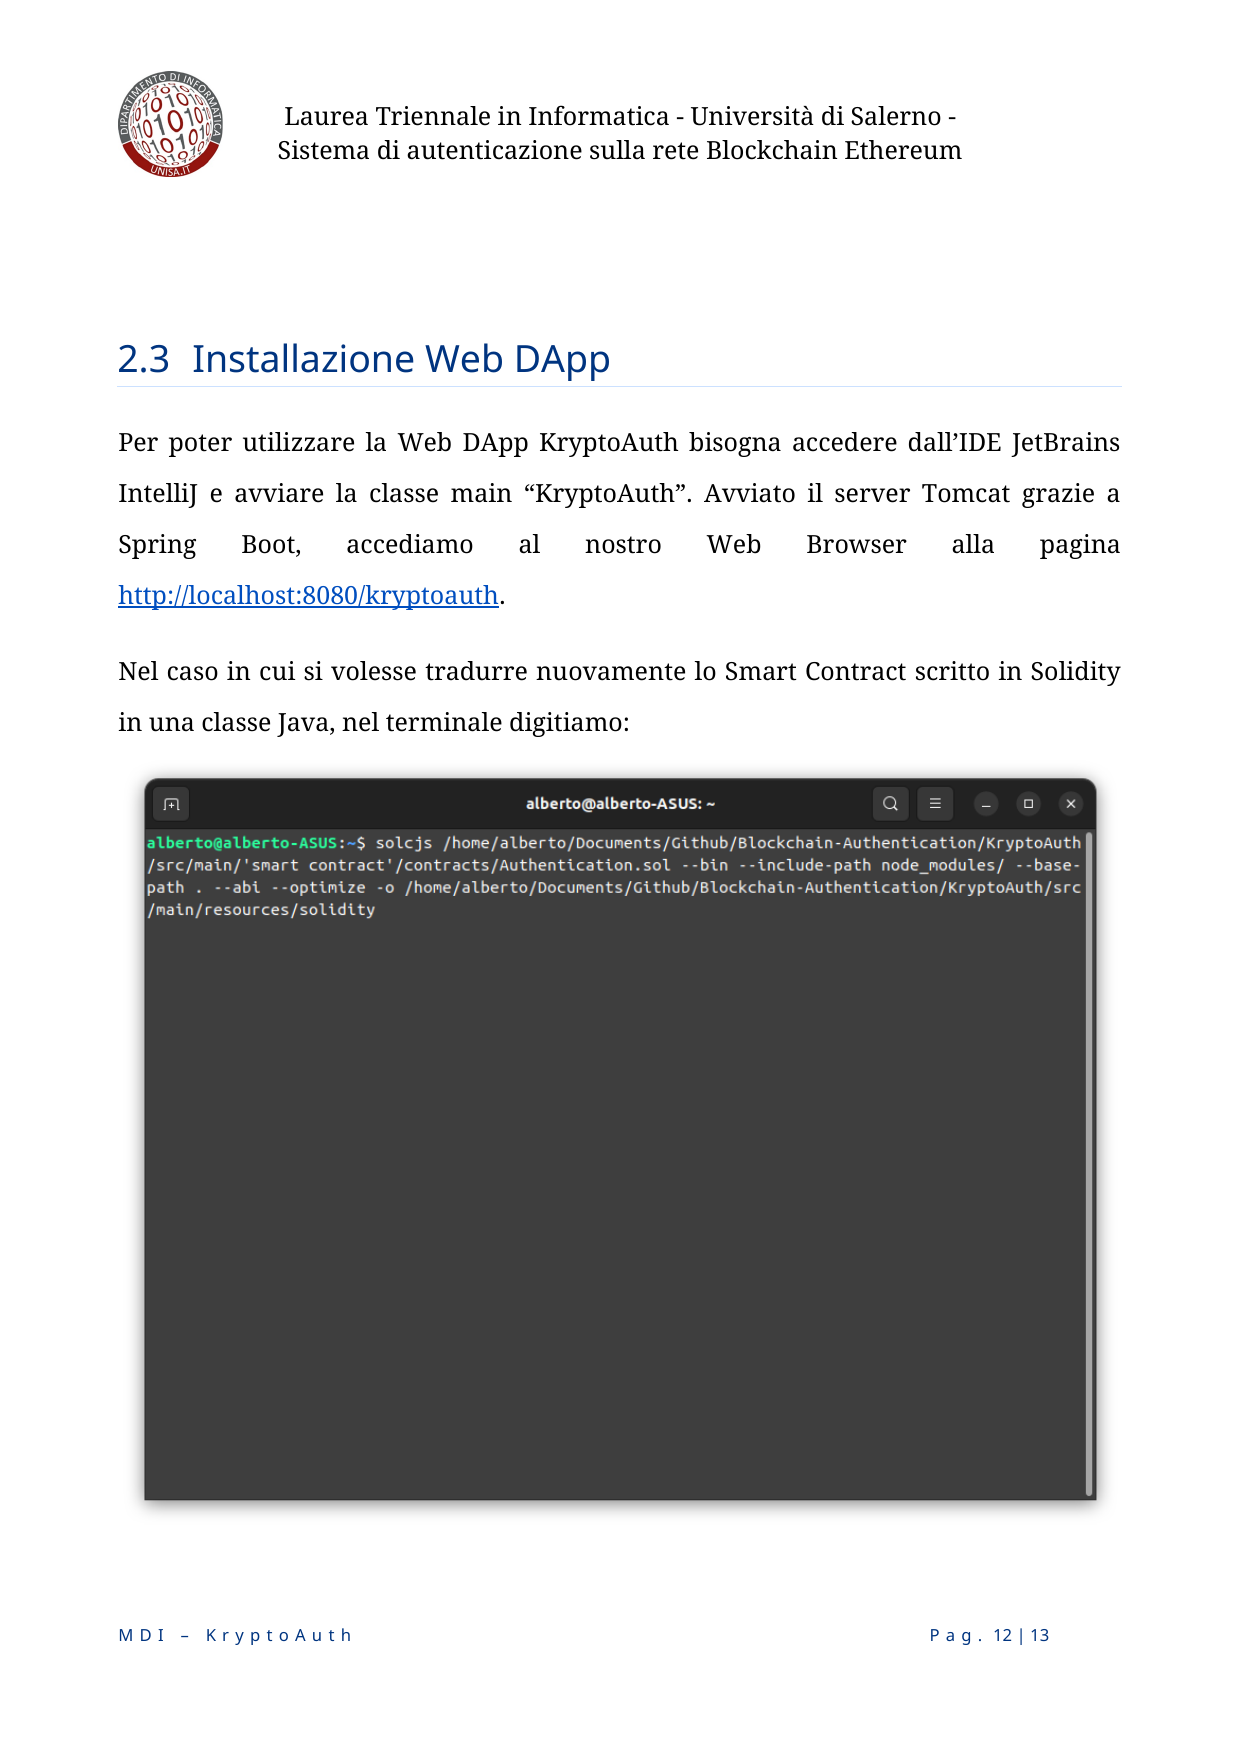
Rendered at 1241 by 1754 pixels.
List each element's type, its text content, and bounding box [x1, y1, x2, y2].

text Nel caso in cui si volesse tradurre nuovamente lo Smart Contract scritto in Solidity in una classe Java, nel terminale digitiamo: [118, 653, 1122, 739]
list Installazione Web DApp [117, 333, 1122, 386]
picture [118, 755, 1123, 1530]
text Per poter utilizzare la Web DApp KryptoAuth bisogna accedere dall’IDE JetBrains IntelliJ e avviare la classe main “KryptoAuth”. Avviato il server Tomcat grazie a Spring Boot, accediamo al nostro Web Browser alla pagina http://localhost:8080/kryptoauth. [118, 424, 1122, 612]
picture [118, 71, 223, 177]
